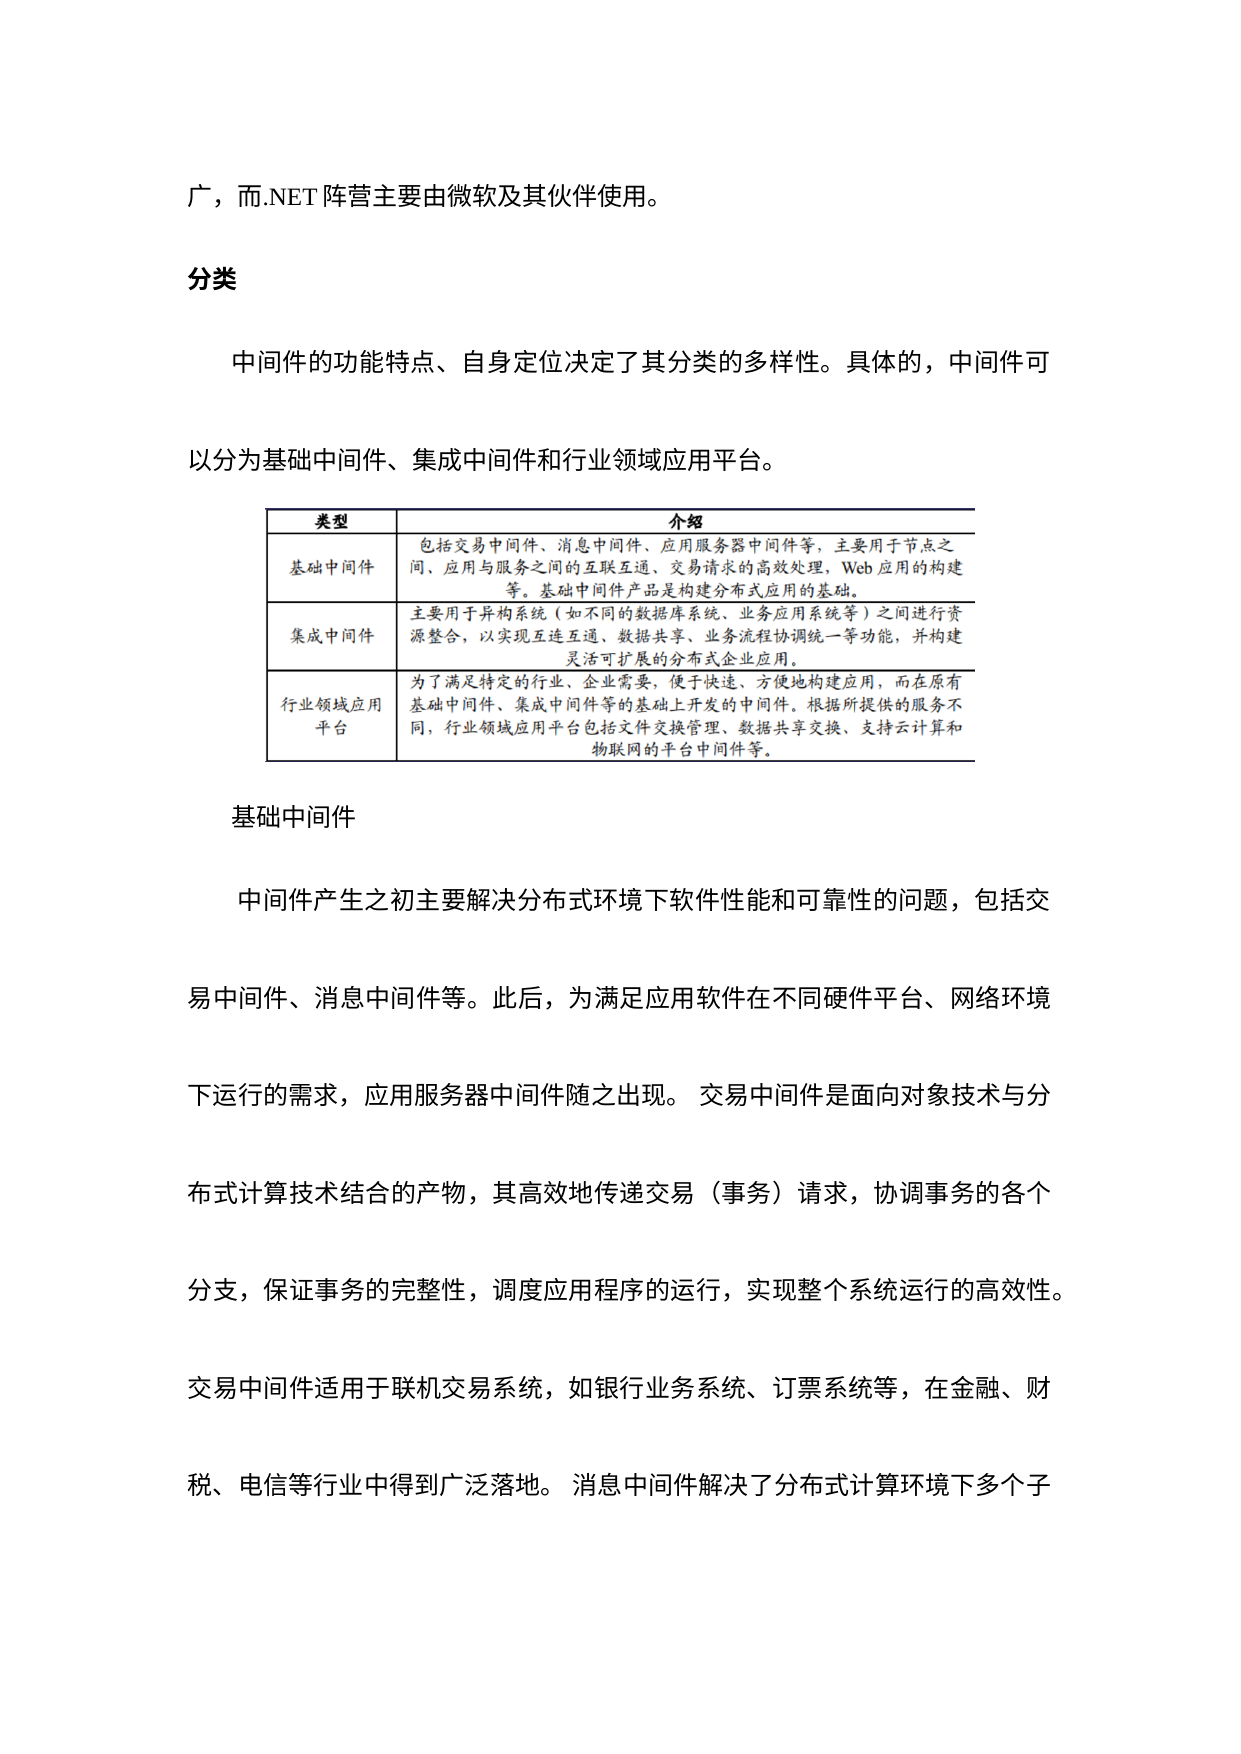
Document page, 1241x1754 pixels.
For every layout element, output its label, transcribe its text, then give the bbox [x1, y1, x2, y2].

picture [265, 508, 975, 762]
text 基础中间件 [187, 783, 1053, 848]
subtitle 分类 [187, 245, 1053, 310]
text 中间件的功能特点、自身定位决定了其分类的多样性。具体的，中间件可以分为基础中间件、集成中间件和行业领域应用平台。 [187, 328, 1053, 491]
